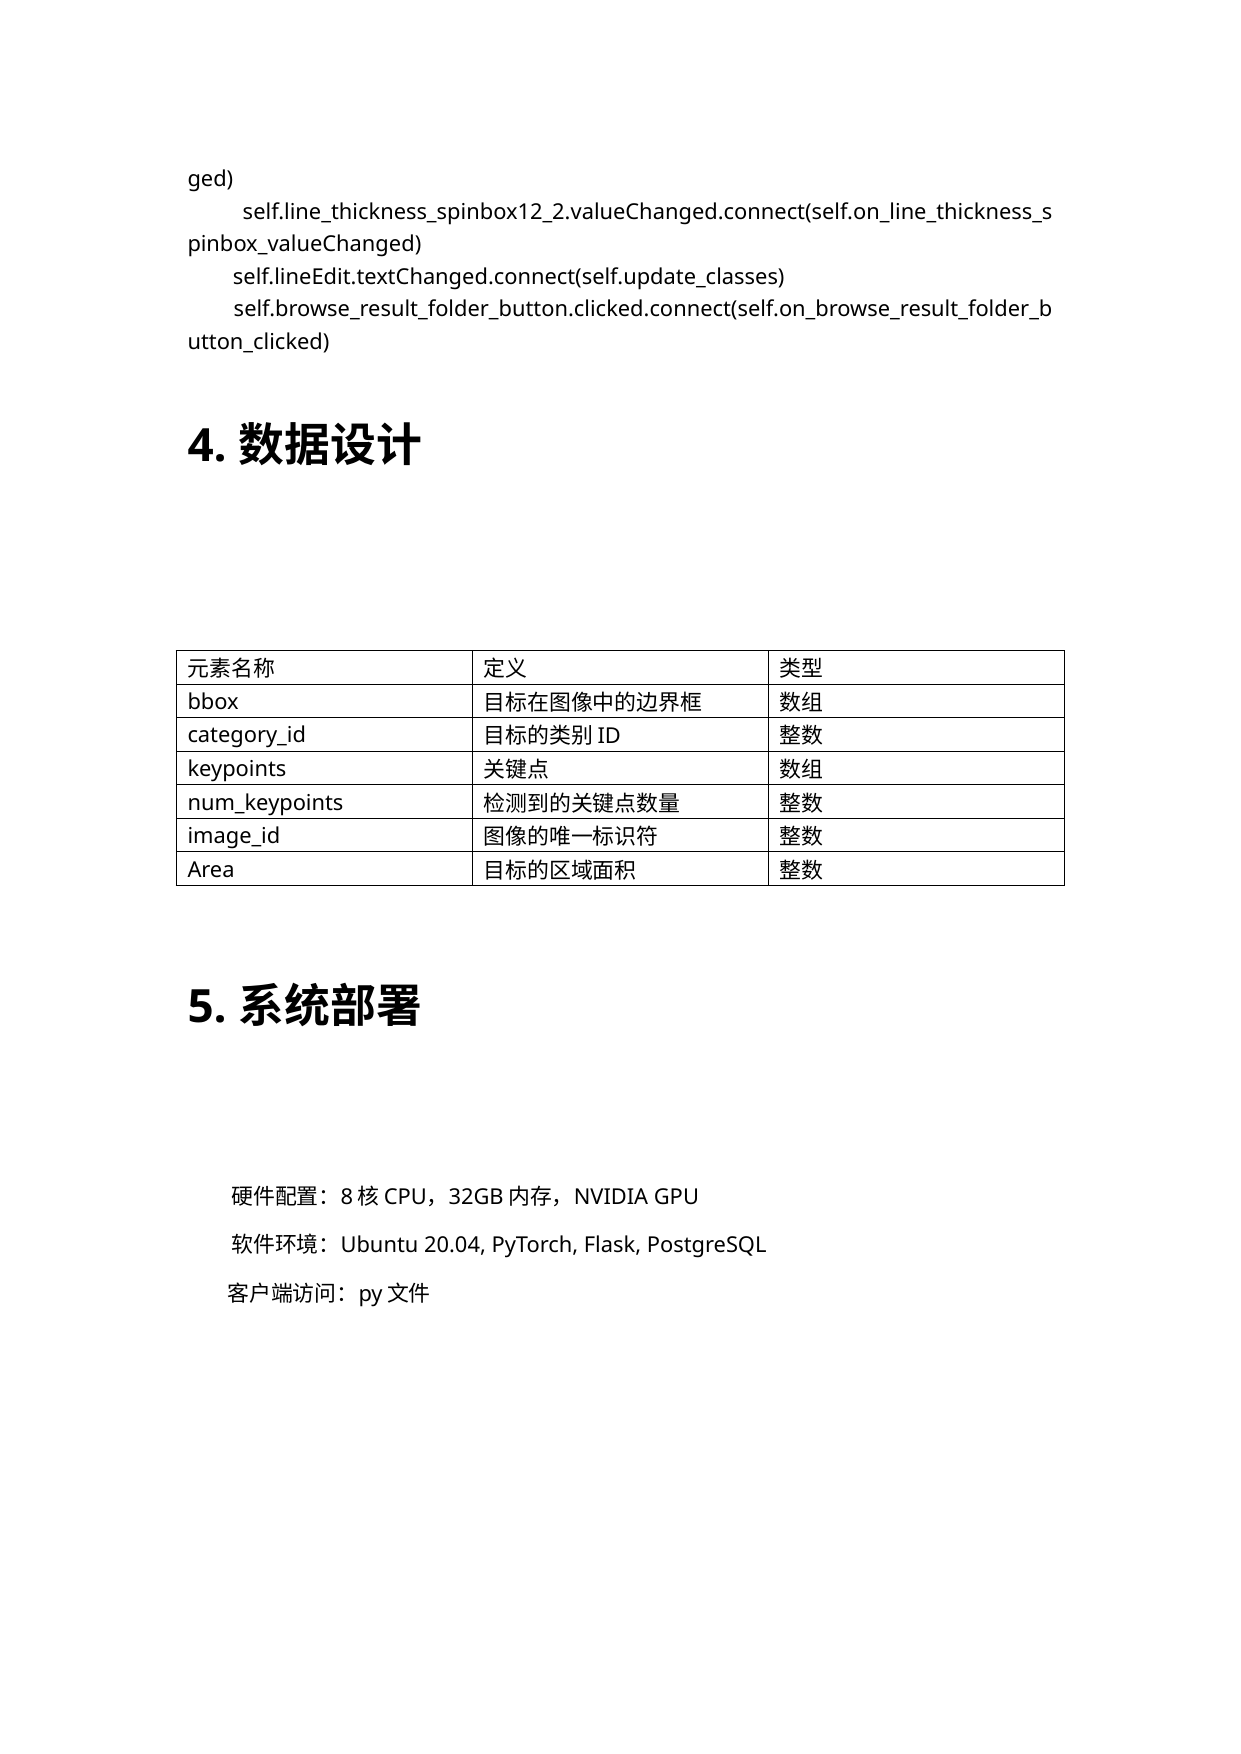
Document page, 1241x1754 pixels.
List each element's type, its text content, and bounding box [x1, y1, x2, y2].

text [187, 162, 1053, 194]
table_cell bbox [177, 685, 472, 717]
table_cell 整数 [769, 785, 1064, 818]
table_header 定义 [473, 651, 768, 683]
text self.line_thickness_spinbox12_2.valueChanged.connect(self.on_line_thickness_spinbox_valueChanged) [187, 194, 1053, 259]
table_cell 目标的类别 ID [473, 718, 768, 751]
table_cell Area [177, 852, 472, 885]
text self.lineEdit.textChanged.connect(self.update_classes) [187, 259, 1053, 292]
table_cell 目标在图像中的边界框 [473, 685, 768, 717]
table_cell 关键点 [473, 752, 768, 784]
table_cell 整数 [769, 819, 1064, 851]
table_cell 整数 [769, 718, 1064, 751]
table_cell 目标的区域面积 [473, 852, 768, 885]
subtitle 5. 系统部署 [187, 954, 1053, 1051]
subtitle 4. 数据设计 [187, 392, 1053, 490]
text 软件环境：Ubuntu 20.04, PyTorch, Flask, PostgreSQL [187, 1227, 1053, 1259]
table_cell 数组 [769, 752, 1064, 784]
table_cell 整数 [769, 852, 1064, 885]
text 硬件配置：8核CPU，32GB内存，NVIDIA GPU [187, 1179, 1053, 1211]
table_header 类型 [769, 651, 1064, 683]
table_cell keypoints [177, 752, 472, 784]
text 客户端访问：py文件 [187, 1275, 1053, 1308]
table_cell 检测到的关键点数量 [473, 785, 768, 818]
table_cell image_id [177, 819, 472, 851]
table_cell 数组 [769, 685, 1064, 717]
table_header 元素名称 [177, 651, 472, 683]
table_cell num_keypoints [177, 785, 472, 818]
table_cell 图像的唯一标识符 [473, 819, 768, 851]
table_cell category_id [177, 718, 472, 751]
text self.browse_result_folder_button.clicked.connect(self.on_browse_result_folder_button_clicked) [187, 292, 1053, 357]
